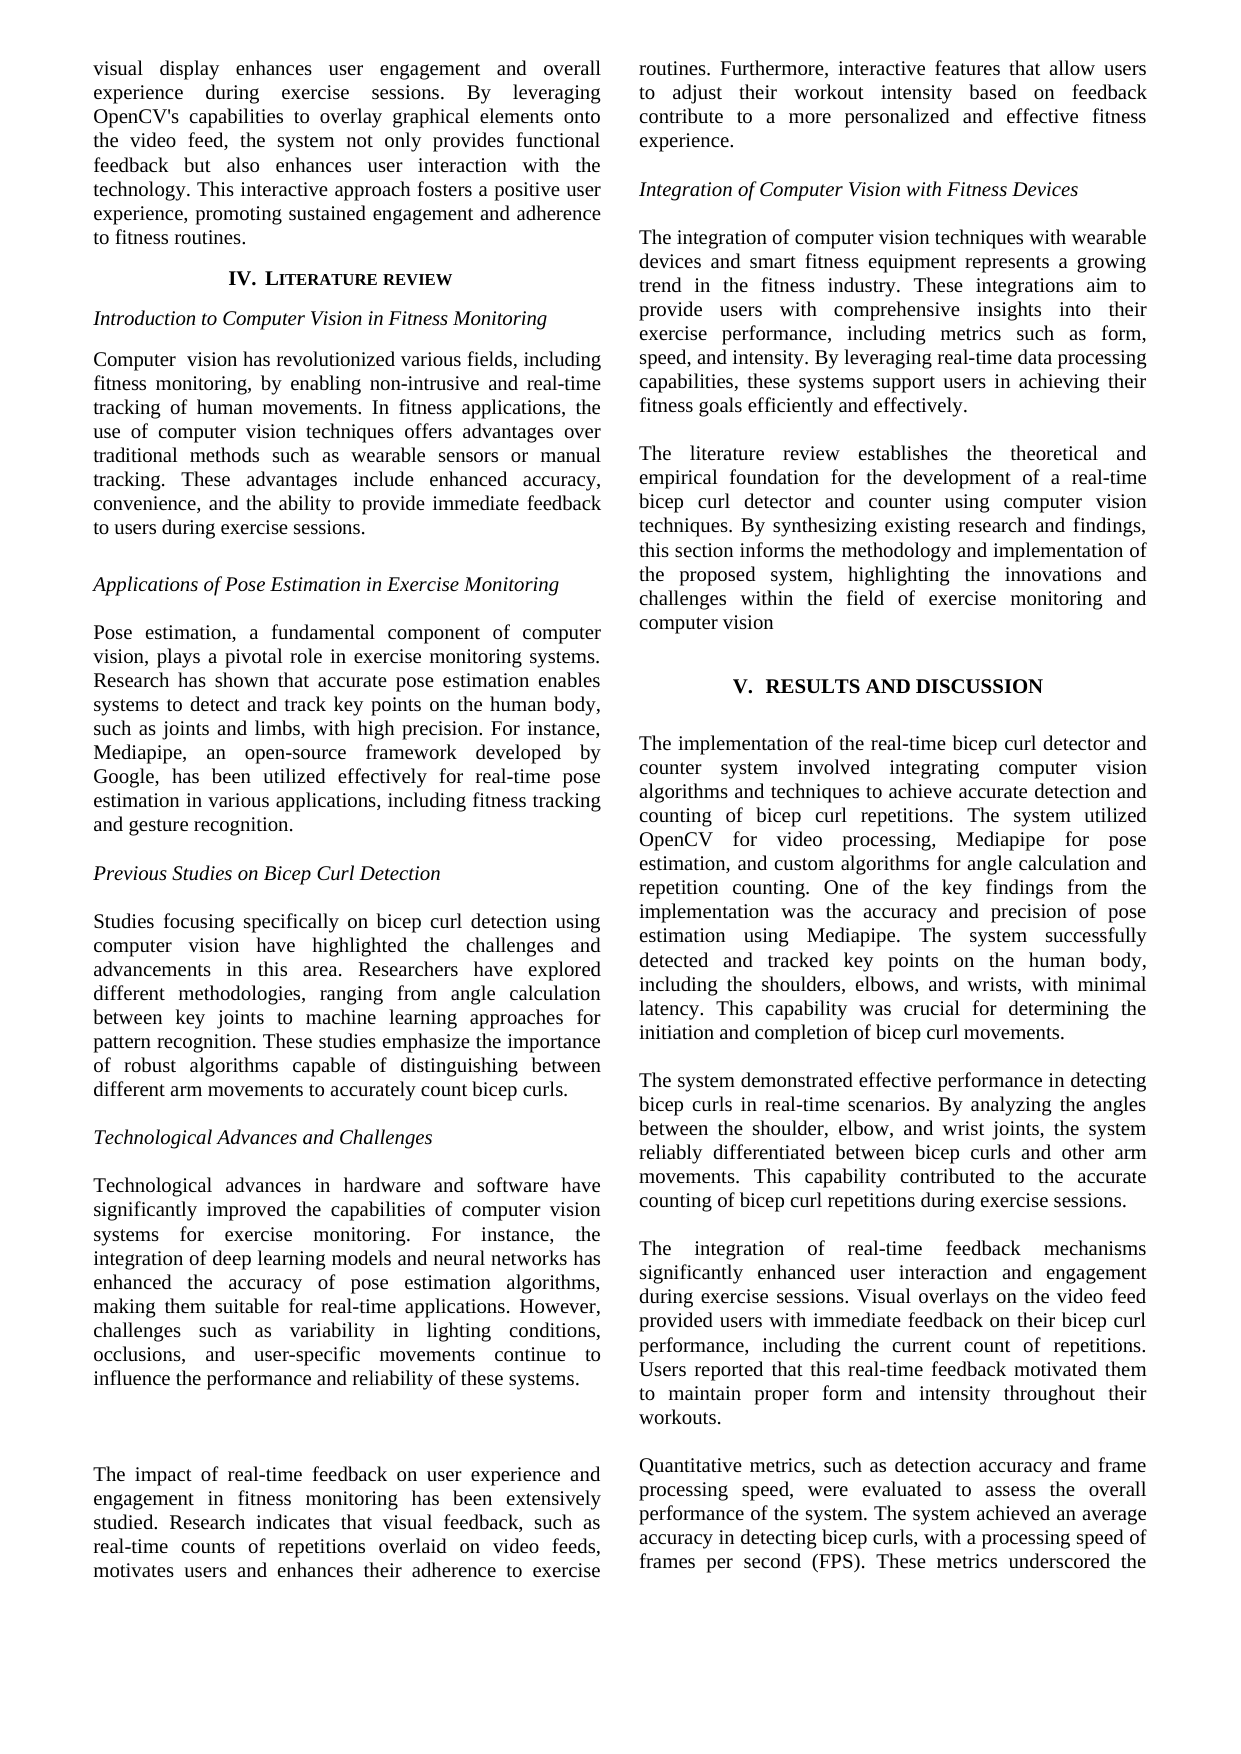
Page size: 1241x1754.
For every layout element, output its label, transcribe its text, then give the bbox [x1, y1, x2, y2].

text The integration of real-time feedback mechanisms significantly enhanced user interaction and engagement during exercise sessions. Visual overlays on the video feed provided users with immediate feedback on their bicep curl performance, including the current count of repetitions. Users reported that this real-time feedback motivated them to maintain proper form and intensity throughout their workouts. [639, 1236, 1147, 1429]
text The impact of real-time feedback on user experience and engagement in fitness monitoring has been extensively studied. Research indicates that visual feedback, such as real-time counts of repetitions overlaid on video feeds, motivates users and enhances their adherence to exercise routines. Furthermore, interactive features that allow users to adjust their workout intensity based on feedback contribute to a more personalized and effective fitness experience. [639, 56, 1147, 152]
text Technological Advances and Challenges [93, 1125, 601, 1149]
text Previous Studies on Bicep Curl Detection [93, 861, 601, 884]
text Integration of Computer Vision with Fitness Devices [639, 177, 1147, 201]
subtitle Literature review [93, 265, 601, 289]
text The system demonstrated effective performance in detecting bicep curls in real-time scenarios. By analyzing the angles between the shoulder, elbow, and wrist joints, the system reliably differentiated between bicep curls and other arm movements. This capability contributed to the accurate counting of bicep curl repetitions during exercise sessions. [639, 1068, 1147, 1212]
text The implementation of the real-time bicep curl detector and counter system involved integrating computer vision algorithms and techniques to achieve accurate detection and counting of bicep curl repetitions. The system utilized OpenCV for video processing, Mediapipe for pose estimation, and custom algorithms for angle calculation and repetition counting. One of the key findings from the implementation was the accuracy and precision of pose estimation using Mediapipe. The system successfully detected and tracked key points on the human body, including the shoulders, elbows, and wrists, with minimal latency. This capability was crucial for determining the initiation and completion of bicep curl movements. [639, 731, 1147, 1044]
text Studies focusing specifically on bicep curl detection using computer vision have highlighted the challenges and advancements in this area. Researchers have explored different methodologies, ranging from angle calculation between key joints to machine learning approaches for pattern recognition. These studies emphasize the importance of robust algorithms capable of distinguishing between different arm movements to accurately count bicep curls. [93, 909, 601, 1101]
subtitle RESULTS AND DISCUSSION [639, 674, 1147, 698]
text The impact of real-time feedback on user experience and engagement in fitness monitoring has been extensively studied. Research indicates that visual feedback, such as real-time counts of repetitions overlaid on video feeds, motivates users and enhances their adherence to exercise routines. Furthermore, interactive features that allow users to adjust their workout intensity based on feedback contribute to a more personalized and effective fitness experience. [93, 1462, 601, 1582]
subtitle Computer vision has revolutionized various fields, including fitness monitoring, by enabling non-intrusive and real-time tracking of human movements. In fitness applications, the use of computer vision techniques offers advantages over traditional methods such as wearable sensors or manual tracking. These advantages include enhanced accuracy, convenience, and the ability to provide immediate feedback to users during exercise sessions. [93, 347, 601, 539]
text The integration of computer vision techniques with wearable devices and smart fitness equipment represents a growing trend in the fitness industry. These integrations aim to provide users with comprehensive insights into their exercise performance, including metrics such as form, speed, and intensity. By leveraging real-time data processing capabilities, these systems support users in achieving their fitness goals efficiently and effectively. [639, 225, 1147, 417]
subtitle Introduction to Computer Vision in Fitness Monitoring [93, 306, 601, 330]
text Applications of Pose Estimation in Exercise Monitoring [93, 572, 601, 596]
text Technological advances in hardware and software have significantly improved the capabilities of computer vision systems for exercise monitoring. For instance, the integration of deep learning models and neural networks has enhanced the accuracy of pose estimation algorithms, making them suitable for real-time applications. However, challenges such as variability in lighting conditions, occlusions, and user-specific movements continue to influence the performance and reliability of these systems. [93, 1173, 601, 1390]
text Pose estimation, a fundamental component of computer vision, plays a pivotal role in exercise monitoring systems. Research has shown that accurate pose estimation enables systems to detect and track key points on the human body, such as joints and limbs, with high precision. For instance, Mediapipe, an open-source framework developed by Google, has been utilized effectively for real-time pose estimation in various applications, including fitness tracking and gesture recognition. [93, 620, 601, 836]
text The literature review establishes the theoretical and empirical foundation for the development of a real-time bicep curl detector and counter using computer vision techniques. By synthesizing existing research and findings, this section informs the methodology and implementation of the proposed system, highlighting the innovations and challenges within the field of exercise monitoring and computer vision [639, 441, 1147, 634]
